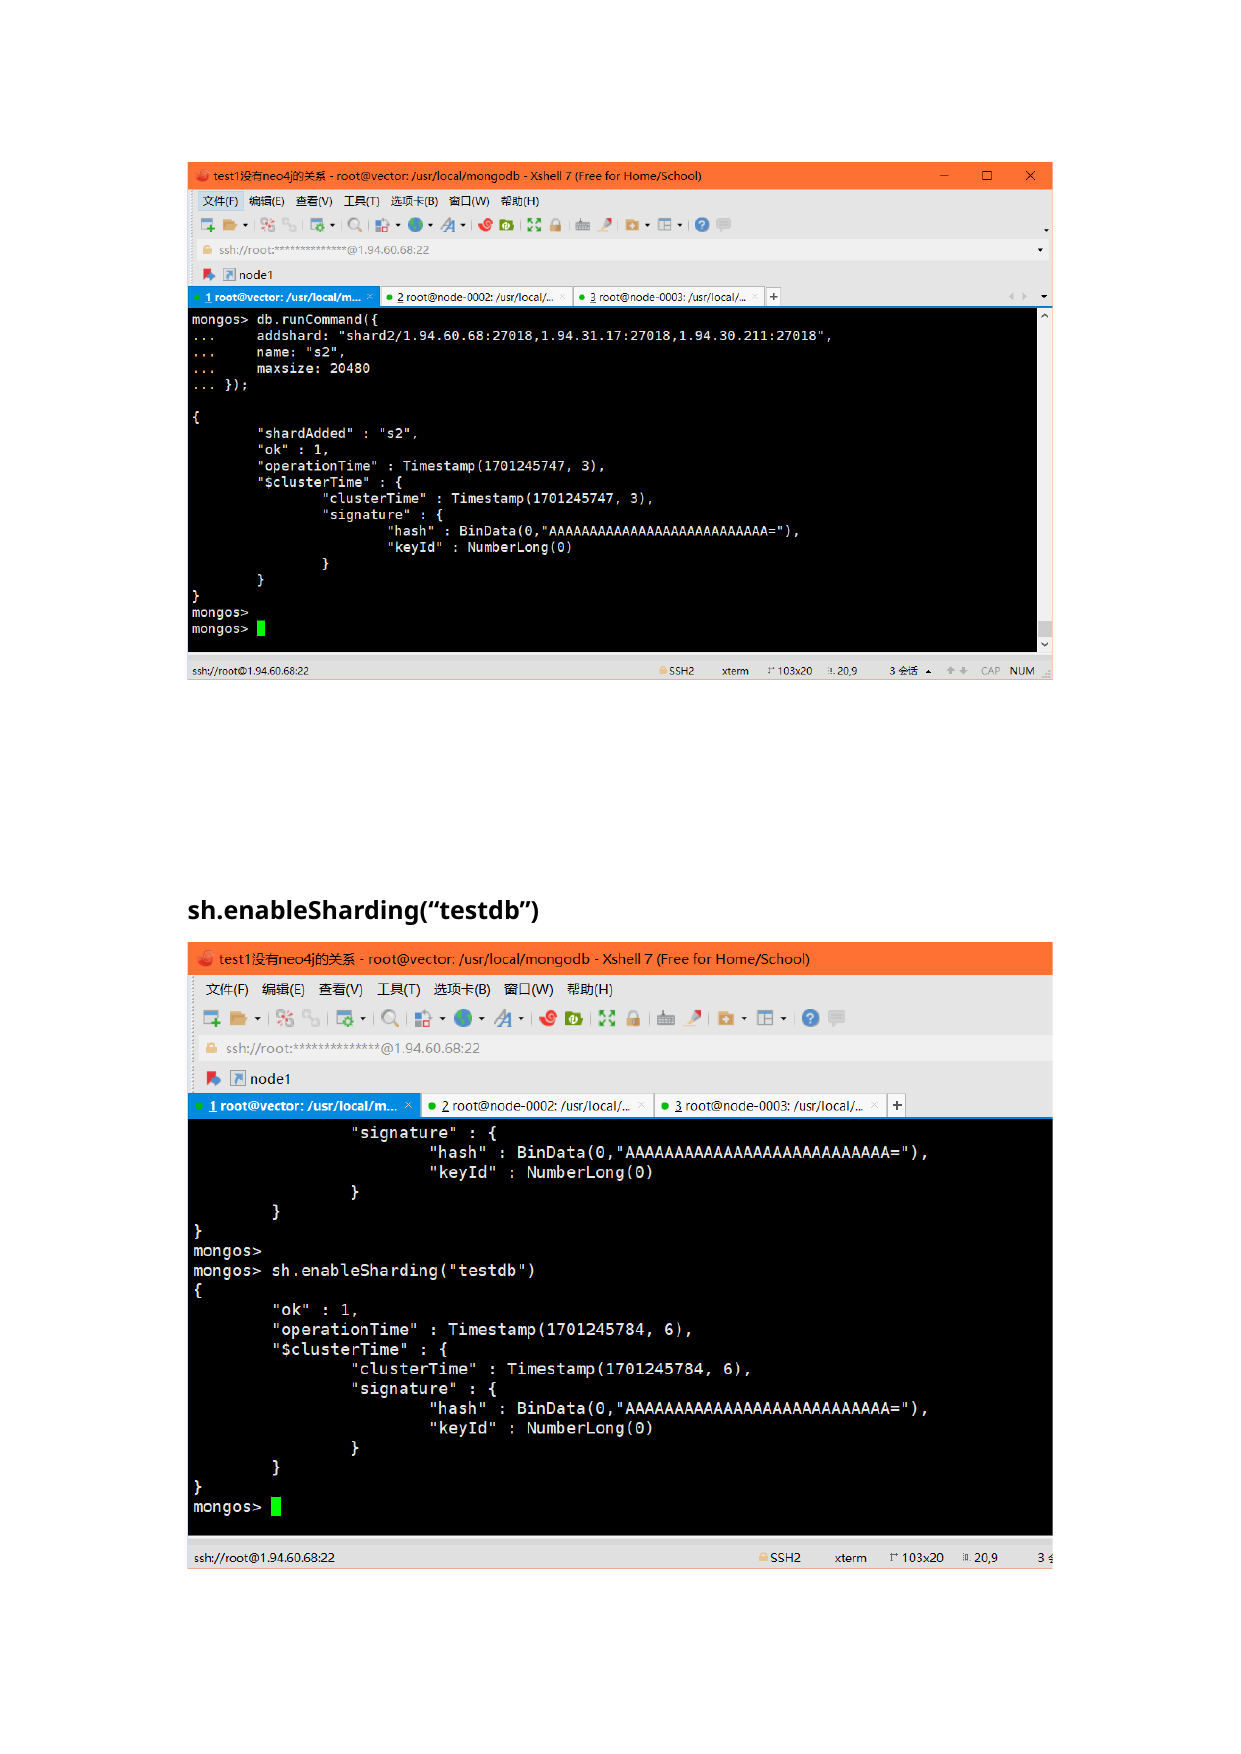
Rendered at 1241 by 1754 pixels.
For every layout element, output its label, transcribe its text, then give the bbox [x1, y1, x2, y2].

text sh.enableSharding(“testdb”) [187, 877, 1053, 942]
picture [187, 162, 1053, 680]
picture [187, 942, 1053, 1569]
